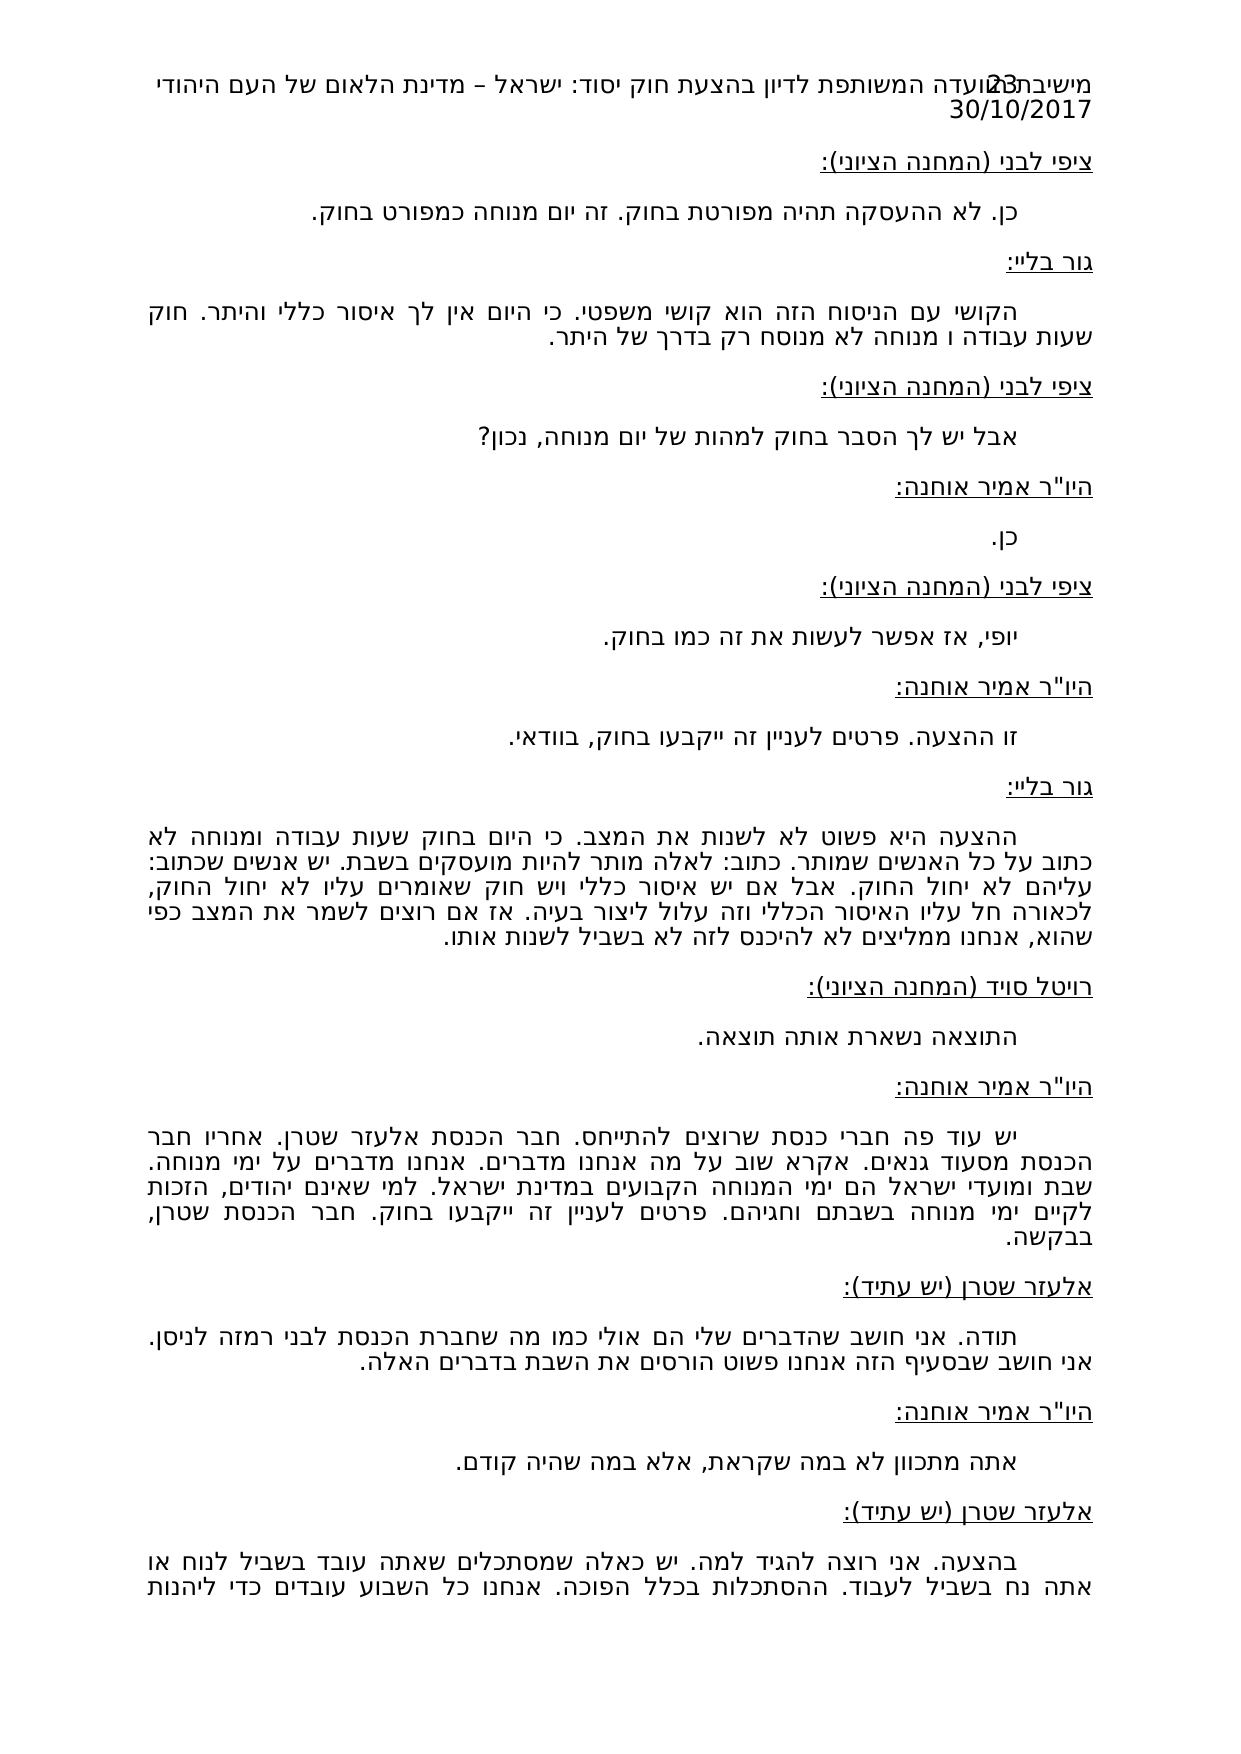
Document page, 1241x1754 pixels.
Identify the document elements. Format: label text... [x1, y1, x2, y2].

text התוצאה נשארת אותה תוצאה. [147, 1025, 1093, 1050]
text כן. לא ההעסקה תהיה מפורטת בחוק. זה יום מנוחה כמפורט בחוק. [147, 200, 1093, 225]
text יש עוד פה חברי כנסת שרוצים להתייחס. חבר הכנסת אלעזר שטרן. אחריו חבר הכנסת מסעוד גנאים. אקרא שוב על מה אנחנו מדברים. אנחנו מדברים על ימי מנוחה. שבת ומועדי ישראל הם ימי המנוחה הקבועים במדינת ישראל. למי שאינם יהודים, הזכות לקיים ימי מנוחה בשבתם וחגיהם. פרטים לעניין זה ייקבעו בחוק. חבר הכנסת שטרן, בבקשה. [147, 1125, 1093, 1250]
text יופי, אז אפשר לעשות את זה כמו בחוק. [147, 625, 1093, 650]
text ציפי לבני (המחנה הציוני): [147, 575, 1093, 600]
text ציפי לבני (המחנה הציוני): [147, 150, 1093, 175]
text ההצעה היא פשוט לא לשנות את המצב. כי היום בחוק שעות עבודה ומנוחה לא כתוב על כל האנשים שמותר. כתוב: לאלה מותר להיות מועסקים בשבת. יש אנשים שכתוב: עליהם לא יחול החוק. אבל אם יש איסור כללי ויש חוק שאומרים עליו לא יחול החוק, לכאורה חל עליו האיסור הכללי וזה עלול ליצור בעיה. אז אם רוצים לשמר את המצב כפי שהוא, אנחנו ממליצים לא להיכנס לזה לא בשביל לשנות אותו. [147, 825, 1093, 950]
text גור בליי: [147, 250, 1093, 275]
text תודה. אני חושב שהדברים שלי הם אולי כמו מה שחברת הכנסת לבני רמזה לניסן. אני חושב שבסעיף הזה אנחנו פשוט הורסים את השבת בדברים האלה. [147, 1325, 1093, 1375]
text גור בליי: [147, 775, 1093, 800]
text כן. [147, 525, 1093, 550]
text ציפי לבני (המחנה הציוני): [147, 375, 1093, 400]
text היו"ר אמיר אוחנה: [147, 675, 1093, 700]
text היו"ר אמיר אוחנה: [147, 1400, 1093, 1425]
text אבל יש לך הסבר בחוק למהות של יום מנוחה, נכון? [147, 425, 1093, 450]
text אלעזר שטרן (יש עתיד): [147, 1275, 1093, 1300]
text הקושי עם הניסוח הזה הוא קושי משפטי. כי היום אין לך איסור כללי והיתר. חוק שעות עבודה ו מנוחה לא מנוסח רק בדרך של היתר. [147, 300, 1093, 350]
text רויטל סויד (המחנה הציוני): [147, 975, 1093, 1000]
text אלעזר שטרן (יש עתיד): [147, 1500, 1093, 1525]
text זו ההצעה. פרטים לעניין זה ייקבעו בחוק, בוודאי. [147, 725, 1093, 750]
text היו"ר אמיר אוחנה: [147, 1075, 1093, 1100]
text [147, 1550, 1093, 1600]
text היו"ר אמיר אוחנה: [147, 475, 1093, 500]
text אתה מתכוון לא במה שקראת, אלא במה שהיה קודם. [147, 1450, 1093, 1475]
